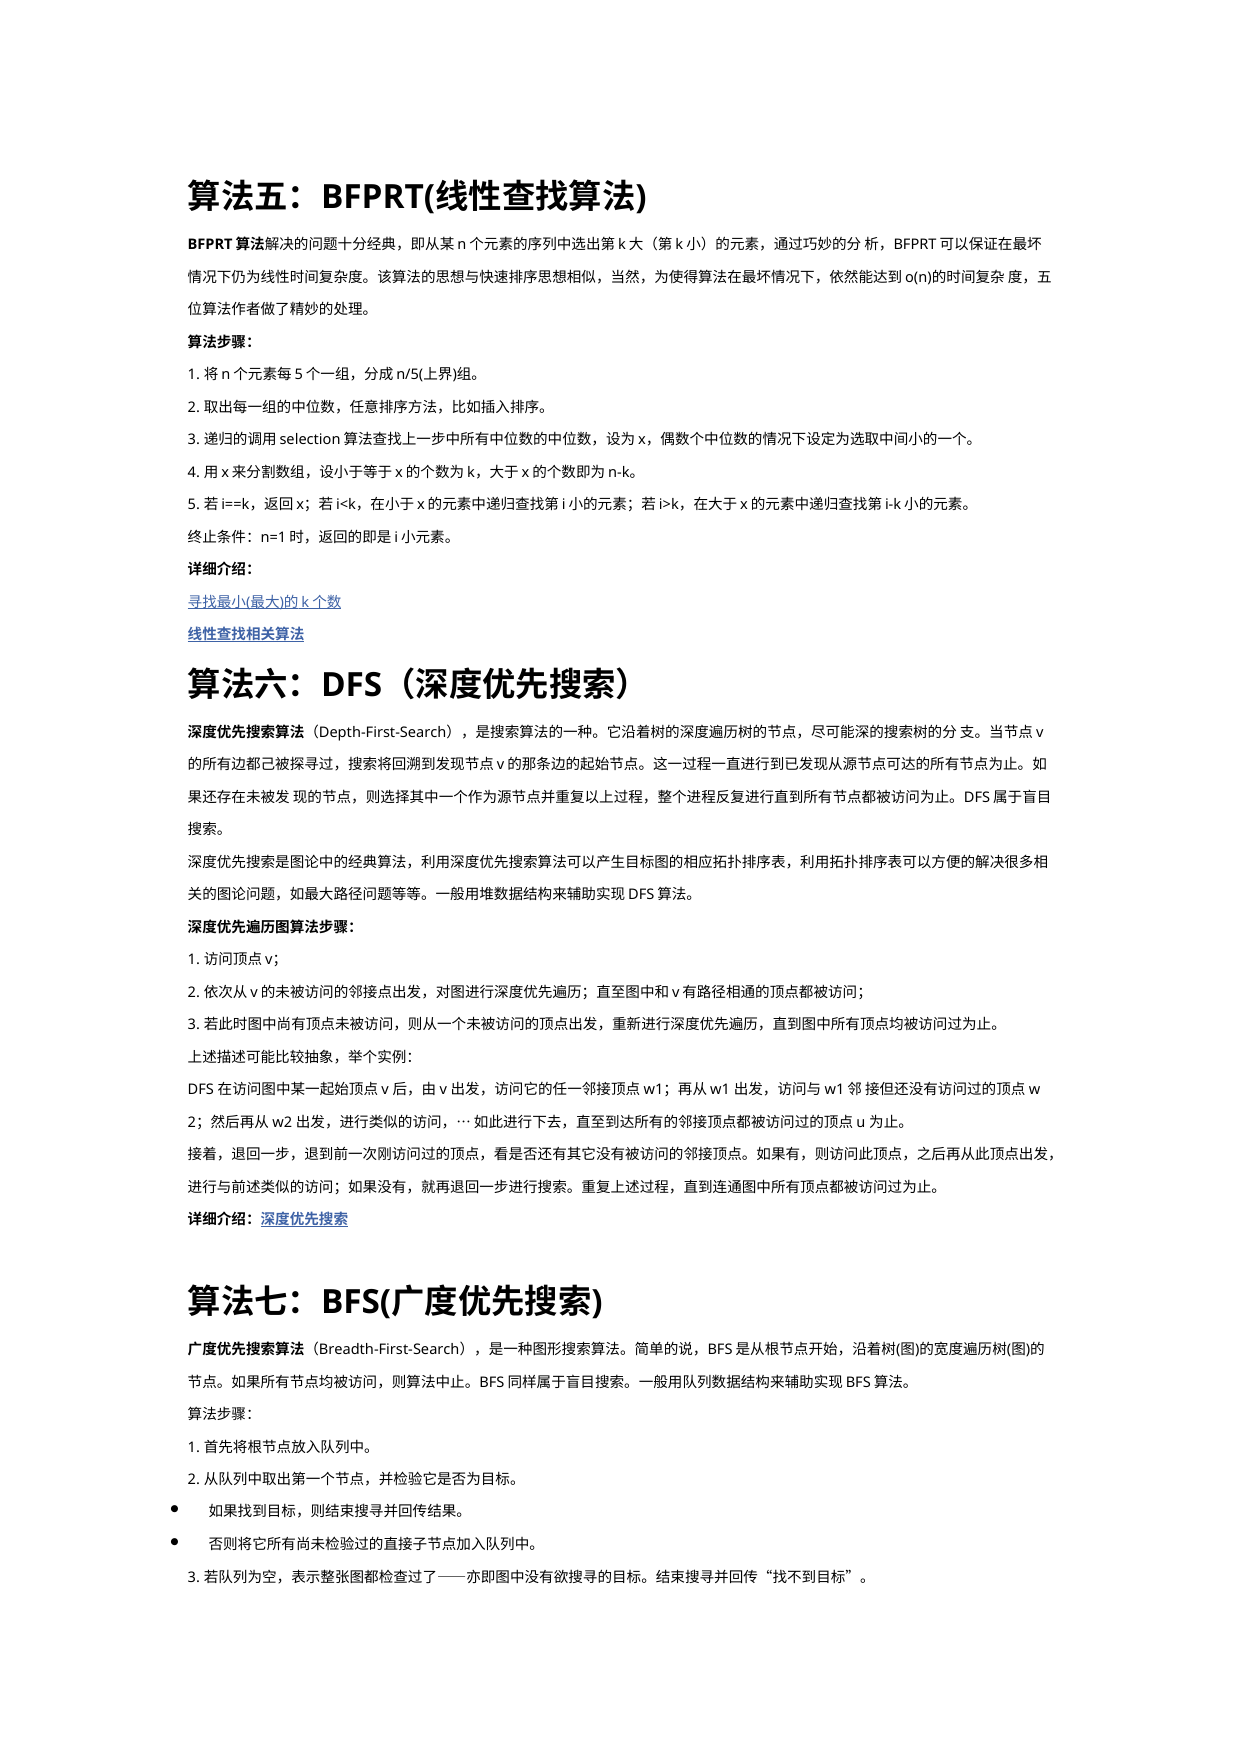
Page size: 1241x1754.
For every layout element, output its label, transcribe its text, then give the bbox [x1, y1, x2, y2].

subtitle 算法七：BFS(广度优先搜索) [187, 1267, 1053, 1332]
list 如果找到目标，则结束搜寻并回传结果。 [171, 1494, 1053, 1527]
text 3. 递归的调用selection算法查找上一步中所有中位数的中位数，设为x，偶数个中位数的情况下设定为选取中间小的一个。 [187, 422, 1053, 454]
text 3. 若此时图中尚有顶点未被访问，则从一个未被访问的顶点出发，重新进行深度优先遍历，直到图中所有顶点均被访问过为止。 [187, 1007, 1053, 1039]
text 4. 用x来分割数组，设小于等于x的个数为k，大于x的个数即为n-k。 [187, 454, 1053, 487]
text DFS 在访问图中某一起始顶点 v 后，由 v 出发，访问它的任一邻接顶点 w1；再从 w1 出发，访问与 w1邻 接但还没有访问过的顶点 w2；然后再从 w2 出发，进行类似的访问，… 如此进行下去，直至到达所有的邻接顶点都被访问过的顶点 u 为止。 [187, 1072, 1053, 1137]
text 2. 取出每一组的中位数，任意排序方法，比如插入排序。 [187, 389, 1053, 422]
list 否则将它所有尚未检验过的直接子节点加入队列中。 [171, 1527, 1053, 1559]
subtitle 算法五：BFPRT(线性查找算法) [187, 162, 1053, 227]
text 算法步骤： [187, 1397, 1053, 1429]
text 深度优先搜索算法（Depth-First-Search），是搜索算法的一种。它沿着树的深度遍历树的节点，尽可能深的搜索树的分 支。当节点v的所有边都己被探寻过，搜索将回溯到发现节点v的那条边的起始节点。这一过程一直进行到已发现从源节点可达的所有节点为止。如果还存在未被发 现的节点，则选择其中一个作为源节点并重复以上过程，整个进程反复进行直到所有节点都被访问为止。DFS属于盲目搜索。 [187, 714, 1053, 844]
text 1. 将n个元素每5个一组，分成n/5(上界)组。 [187, 357, 1053, 389]
text 1. 访问顶点v； [187, 942, 1053, 974]
text 详细介绍：深度优先搜索 [187, 1202, 1053, 1234]
text 深度优先搜索是图论中的经典算法，利用深度优先搜索算法可以产生目标图的相应拓扑排序表，利用拓扑排序表可以方便的解决很多相关的图论问题，如最大路径问题等等。一般用堆数据结构来辅助实现DFS算法。 [187, 844, 1053, 909]
text 1. 首先将根节点放入队列中。 [187, 1429, 1053, 1462]
text 广度优先搜索算法（Breadth-First-Search），是一种图形搜索算法。简单的说，BFS是从根节点开始，沿着树(图)的宽度遍历树(图)的节点。如果所有节点均被访问，则算法中止。BFS同样属于盲目搜索。一般用队列数据结构来辅助实现BFS算法。 [187, 1332, 1053, 1397]
text BFPRT算法解决的问题十分经典，即从某n个元素的序列中选出第k大（第k小）的元素，通过巧妙的分 析，BFPRT可以保证在最坏情况下仍为线性时间复杂度。该算法的思想与快速排序思想相似，当然，为使得算法在最坏情况下，依然能达到o(n)的时间复杂 度，五位算法作者做了精妙的处理。 [187, 227, 1053, 324]
text 2. 从队列中取出第一个节点，并检验它是否为目标。 [187, 1462, 1053, 1494]
text 接着，退回一步，退到前一次刚访问过的顶点，看是否还有其它没有被访问的邻接顶点。如果有，则访问此顶点，之后再从此顶点出发，进行与前述类似的访问；如果没有，就再退回一步进行搜索。重复上述过程，直到连通图中所有顶点都被访问过为止。 [187, 1137, 1053, 1202]
text 线性查找相关算法 [187, 617, 1053, 649]
text 算法步骤： [187, 324, 1053, 357]
text 5. 若i==k，返回x；若i<k，在小于x的元素中递归查找第i小的元素；若i>k，在大于x的元素中递归查找第i-k小的元素。 [187, 487, 1053, 519]
text 终止条件：n=1时，返回的即是i小元素。 [187, 519, 1053, 552]
subtitle 算法六：DFS（深度优先搜索） [187, 649, 1053, 714]
text 2. 依次从v的未被访问的邻接点出发，对图进行深度优先遍历；直至图中和v有路径相通的顶点都被访问； [187, 974, 1053, 1007]
text 寻找最小(最大)的k个数 [187, 584, 1053, 617]
text 上述描述可能比较抽象，举个实例： [187, 1039, 1053, 1072]
text 3. 若队列为空，表示整张图都检查过了——亦即图中没有欲搜寻的目标。结束搜寻并回传“找不到目标”。 [187, 1559, 1053, 1592]
text 详细介绍： [187, 552, 1053, 584]
text 深度优先遍历图算法步骤： [187, 909, 1053, 942]
